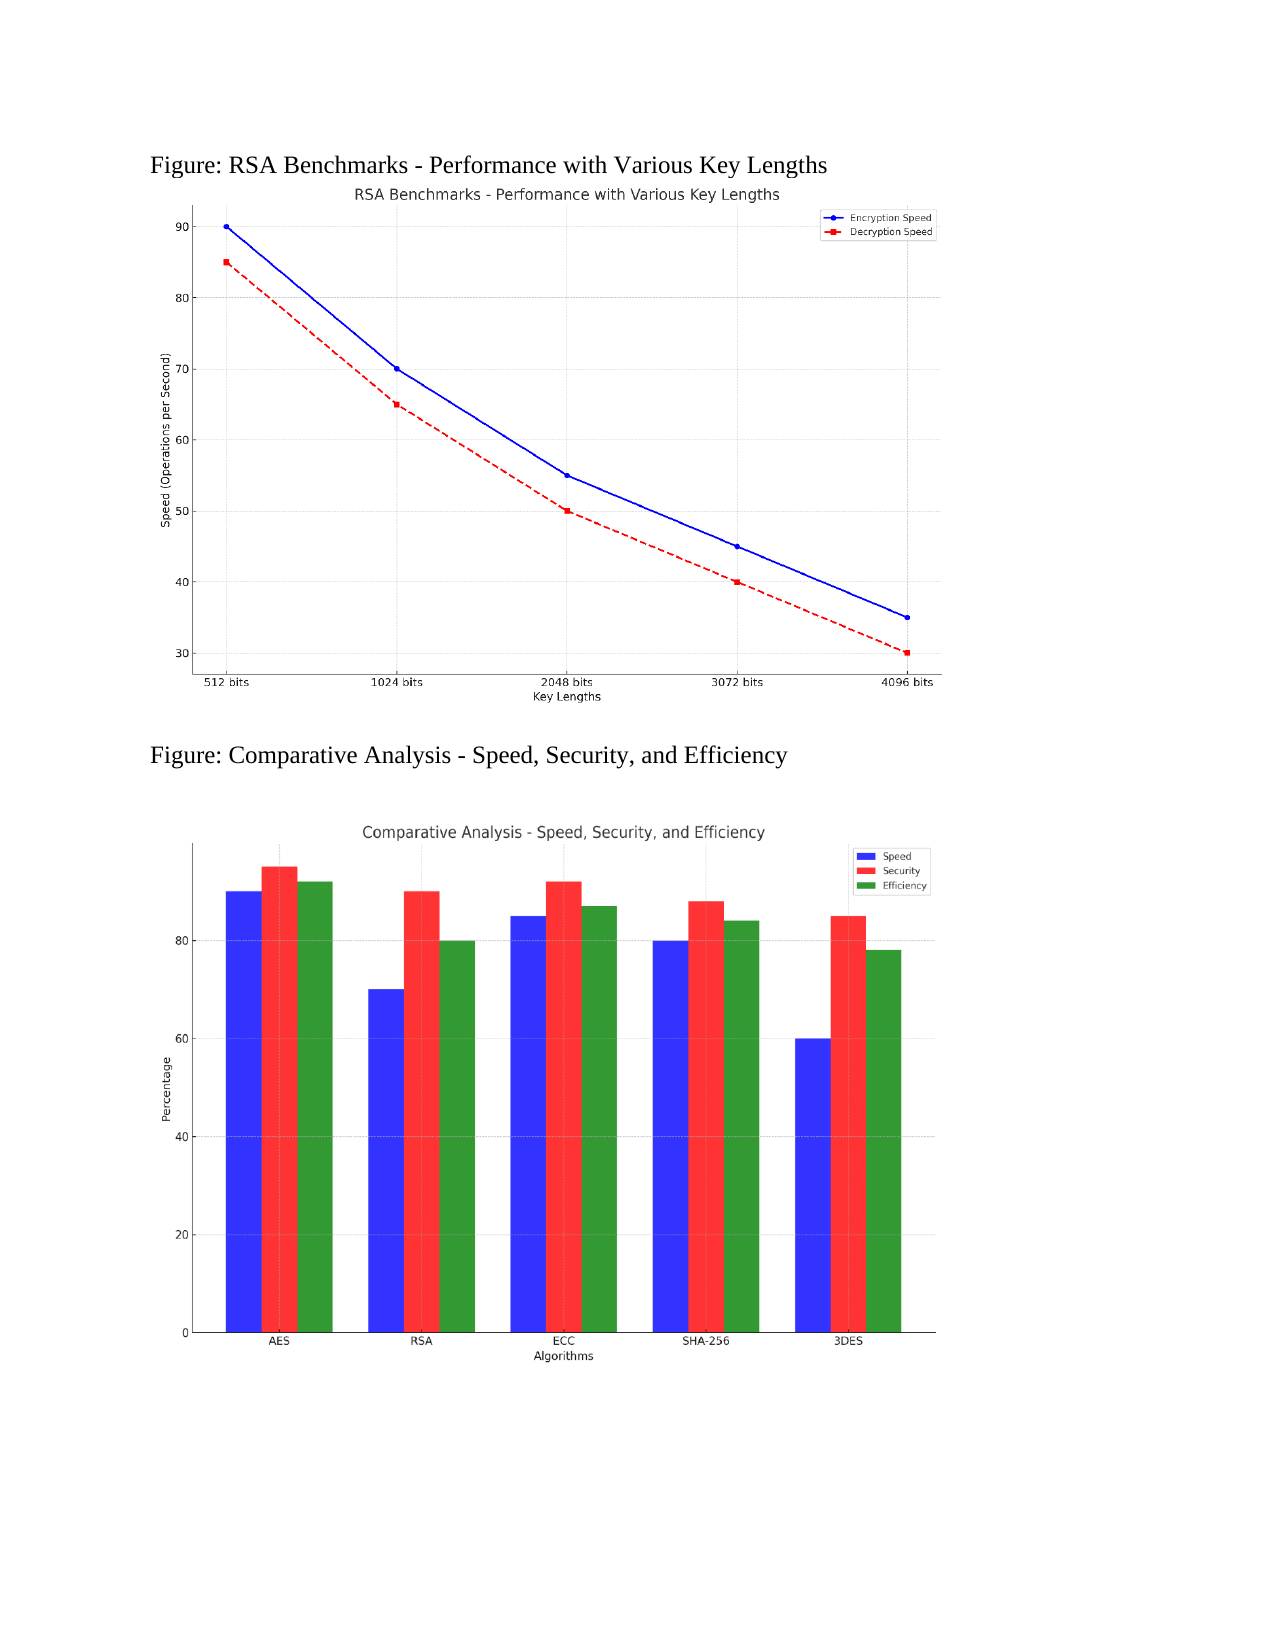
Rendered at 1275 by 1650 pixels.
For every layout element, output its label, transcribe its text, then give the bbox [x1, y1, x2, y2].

picture [150, 815, 945, 1373]
subtitle Figure: Comparative Analysis - Speed, Security, and Efficiency [150, 740, 1125, 769]
subtitle Figure: RSA Benchmarks - Performance with Various Key Lengths [150, 150, 1125, 179]
picture [150, 178, 951, 713]
